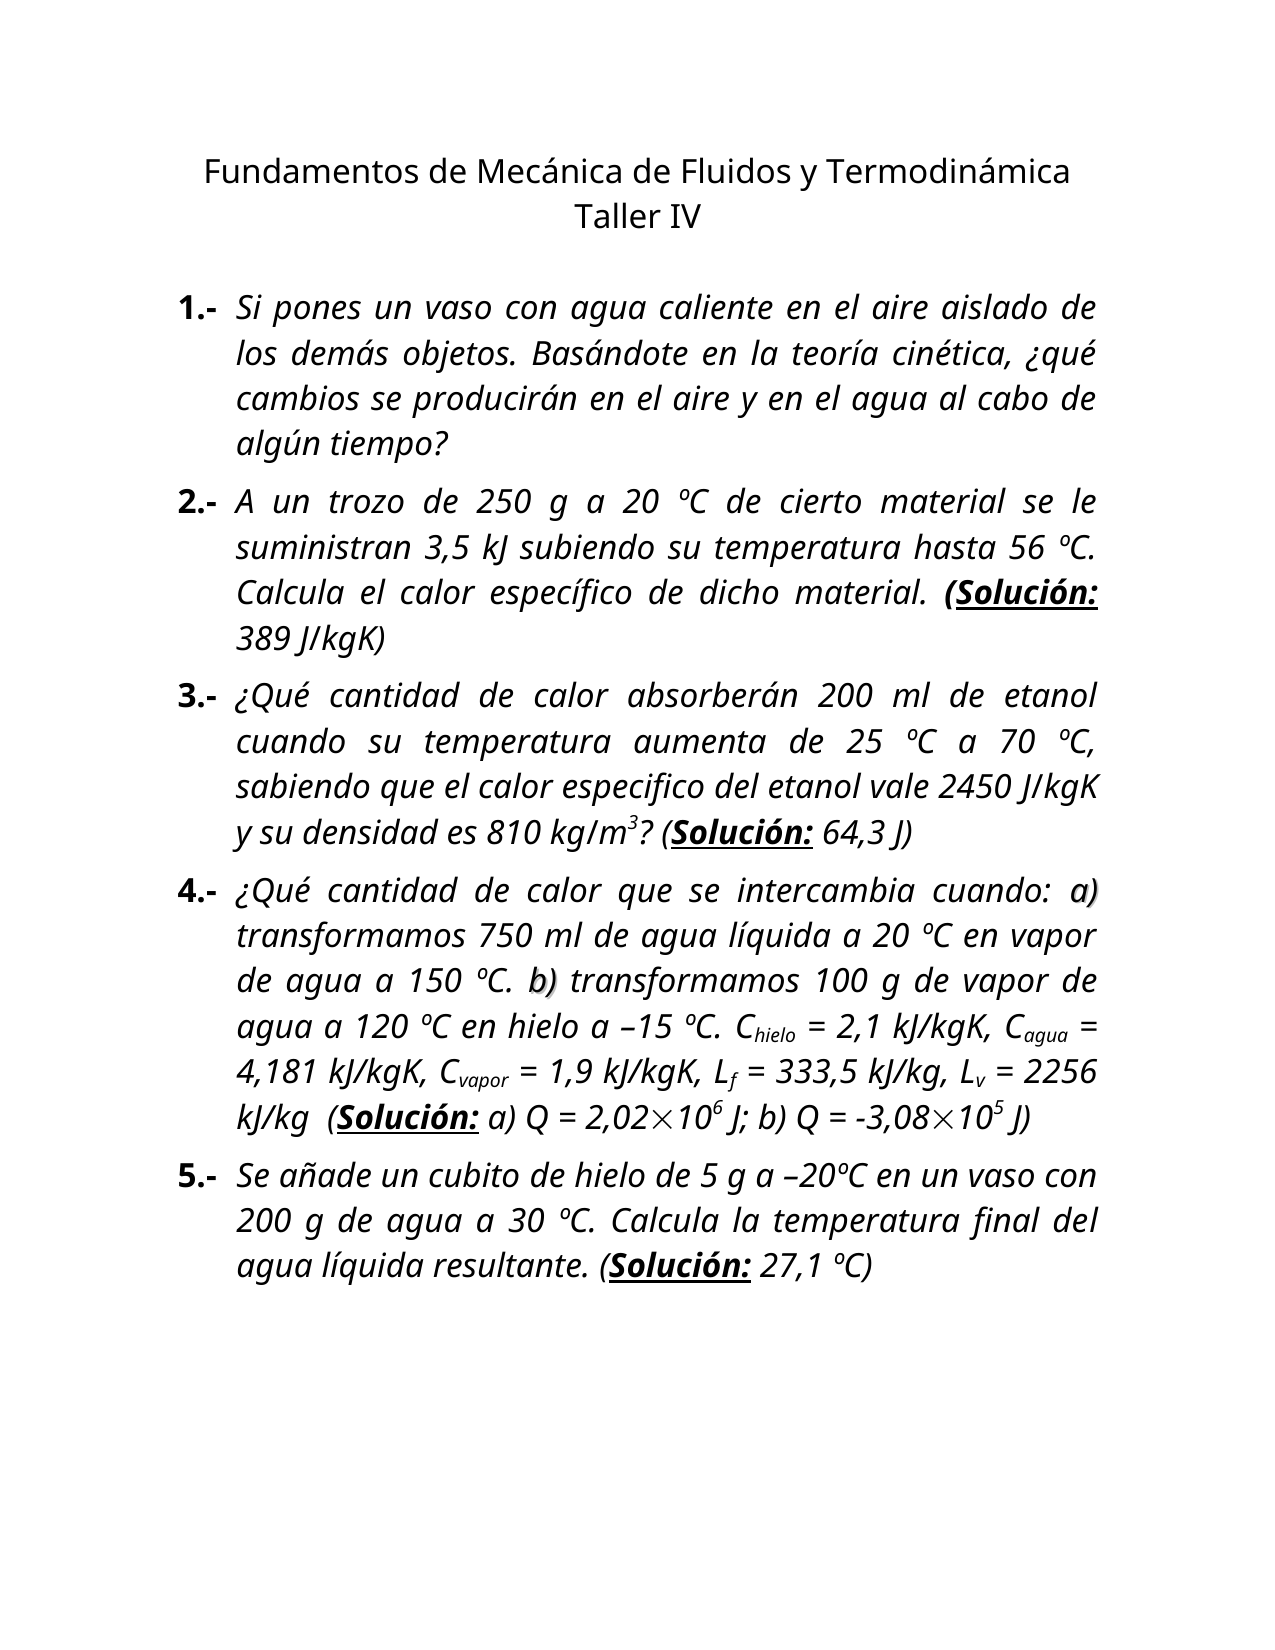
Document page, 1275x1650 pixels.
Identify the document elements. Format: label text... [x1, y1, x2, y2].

text A un trozo de a de cierto material se le suministran 3,5 kJ subiendo su temperatura hasta . Calcula el calor específico de dicho material. (Solución: 389 J/kgK) [177, 478, 1098, 660]
text ¿Qué cantidad de calor absorberán 200 ml de etanol cuando su temperatura aumenta de a , sabiendo que el calor especifico del etanol vale 2450 J/kgK y su densidad es 810 kg/m3? (Solución: 64,3 J) [177, 672, 1098, 854]
text Se añade un cubito de hielo de 5 g a –20ºC en un vaso con 200 g de agua a 30 ºC. Calcula la temperatura final del agua líquida resultante. (Solución: 27,1 ºC) [177, 1151, 1098, 1288]
text ¿Qué cantidad de calor que se intercambia cuando: a) transformamos 750 ml de agua líquida a en vapor de agua a . b) transformamos de vapor de agua a en hielo a –15 ºC. Chielo = 2,1 kJ/kgK, Cagua = 4,181 kJ/kgK, Cvapor = 1,9 kJ/kgK, Lf = 333,5 kJ/kg, Lv = 2256 kJ/kg (Solución: a) Q = 2,02106 J; b) Q = -3,08105 J) [177, 866, 1098, 1139]
text Fundamentos de Mecánica de Fluidos y Termodinámica [177, 148, 1098, 193]
text Si pones un vaso con agua caliente en el aire aislado de los demás objetos. Basándote en la teoría cinética, ¿qué cambios se producirán en el aire y en el agua al cabo de algún tiempo? [177, 284, 1098, 466]
text Taller IV [177, 193, 1098, 238]
